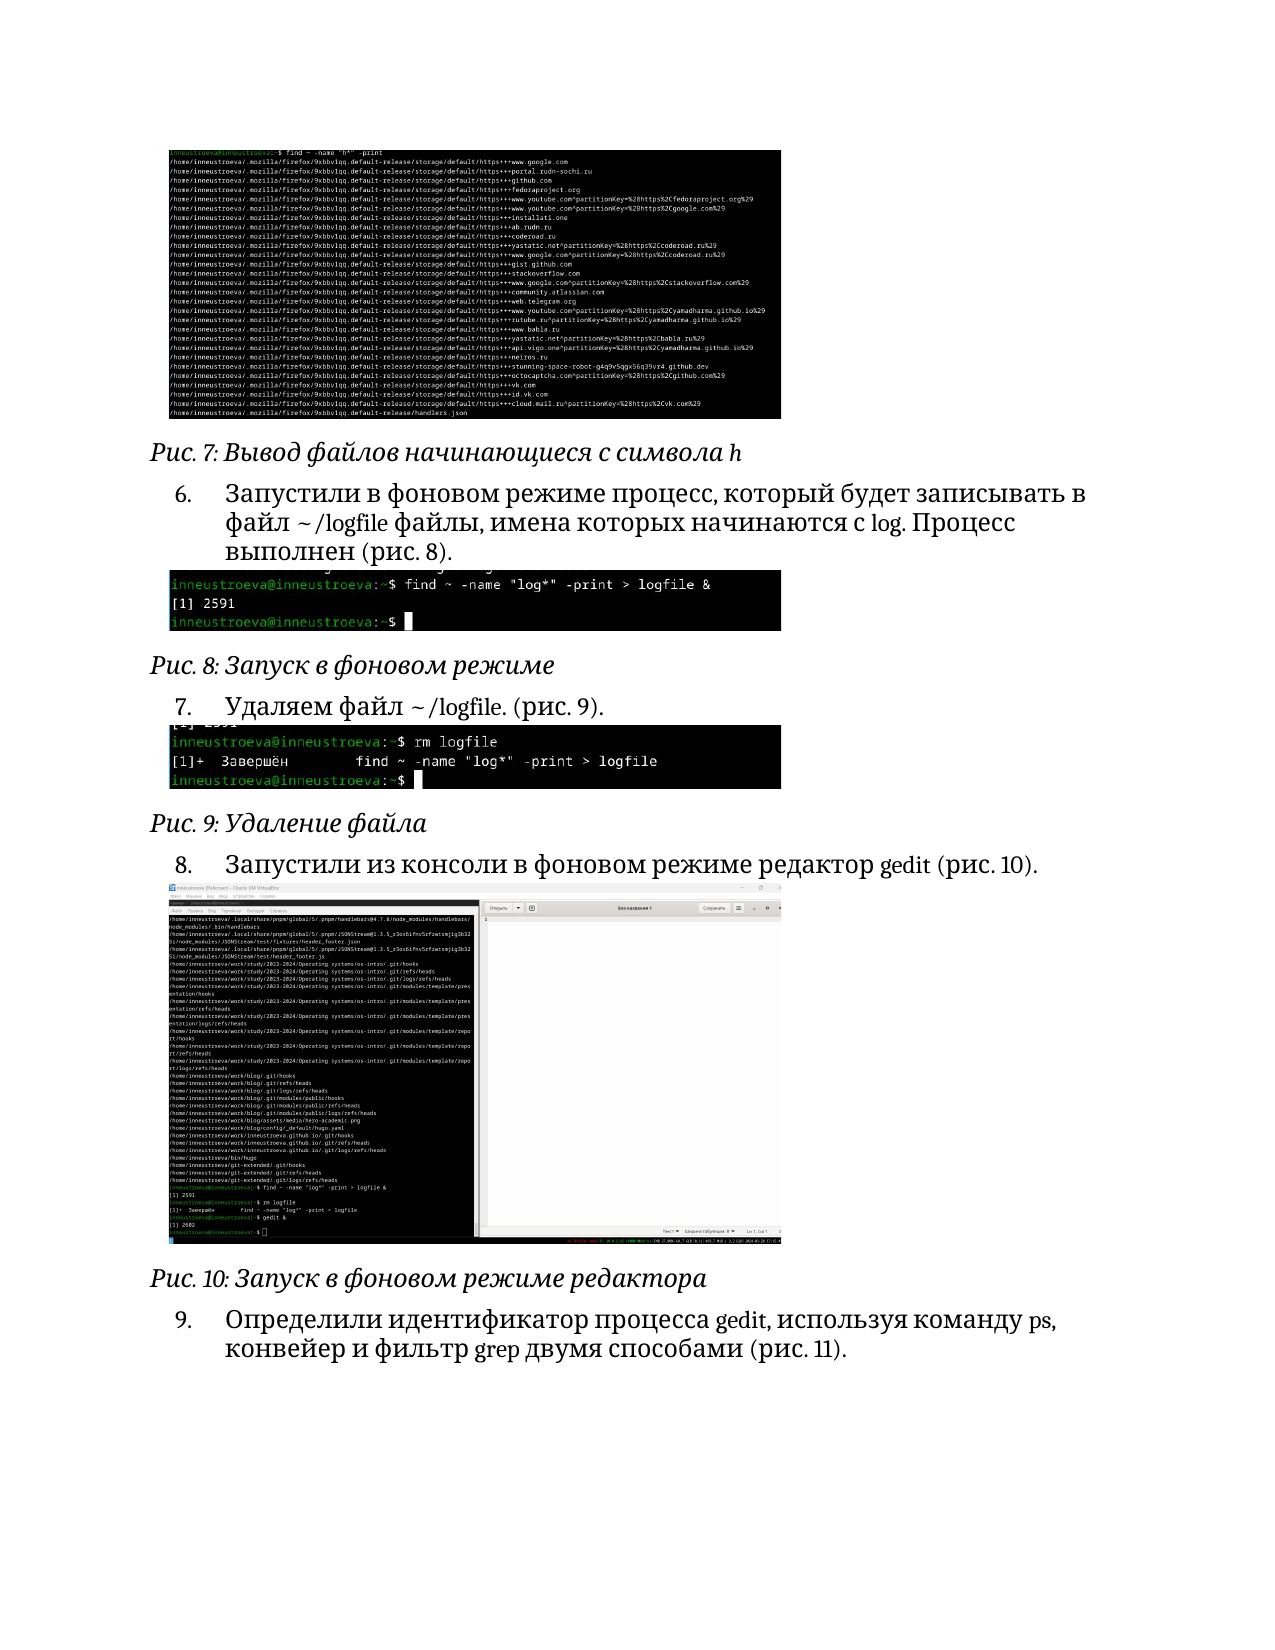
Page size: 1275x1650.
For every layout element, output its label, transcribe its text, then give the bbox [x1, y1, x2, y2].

picture [168, 150, 782, 419]
list Определили идентификатор процесса gedit, используя команду ps, конвейер и фильтр grep двумя способами (рис. 11). [175, 1306, 1125, 1363]
list Запустили из консоли в фоновом режиме редактор gedit (рис. 10). [175, 851, 1125, 880]
text Рис. 9: Удаление файла [150, 810, 1125, 838]
picture [168, 725, 782, 789]
list Удаляем файл ~/logfile. (рис. 9). [175, 693, 1125, 722]
text Рис. 7: Вывод файлов начинающиеся с символа h [150, 439, 1125, 468]
picture [168, 570, 782, 631]
list Запустили в фоновом режиме процесс, который будет записывать в файл ~/logfile файлы, имена которых начинаются с log. Процесс выполнен (рис. 8). [175, 480, 1125, 567]
text Рис. 8: Запуск в фоновом режиме [150, 652, 1125, 680]
text Рис. 10: Запуск в фоновом режиме редактора [150, 1264, 1125, 1293]
picture [168, 883, 782, 1244]
